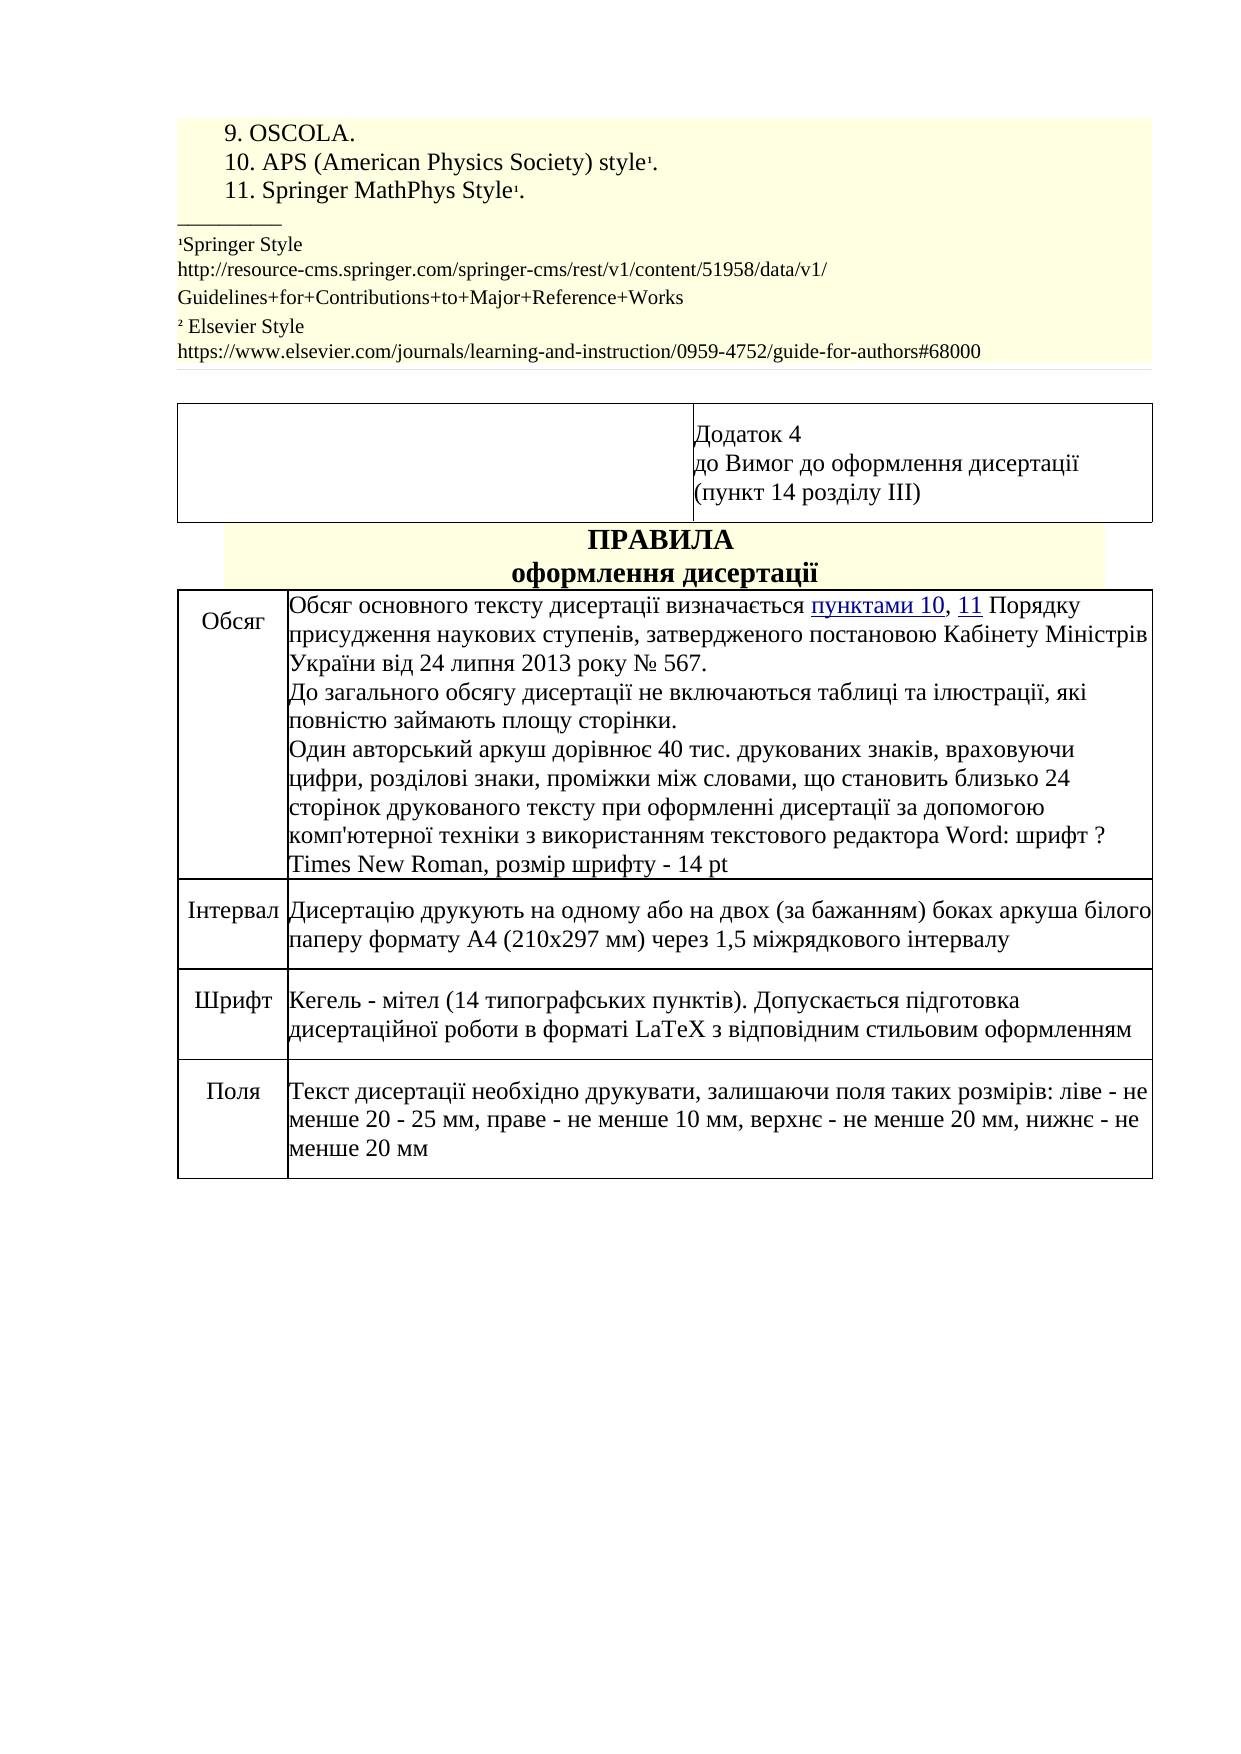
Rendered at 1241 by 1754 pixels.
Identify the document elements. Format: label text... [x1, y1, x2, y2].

table_cell Дисертацію друкують на одному або на двох (за бажанням) боках аркуша білого паперу формату А4 (210х297 мм) через 1,5 міжрядкового інтервалу [289, 880, 1152, 968]
table_cell Кегель - мітел (14 типографських пунктів). Допускається підготовка дисертаційної роботи в форматі LaTeX з відповідним стильовим оформленням [289, 970, 1152, 1059]
table_cell Шрифт [179, 970, 287, 1059]
table_cell Поля [179, 1060, 287, 1178]
text 10. APS (American Physics Society) style-1. [177, 147, 1152, 176]
text ПРАВИЛА оформлення дисертації [224, 523, 1105, 589]
table_header Обсяг основного тексту дисертації визначається пунктами 10, 11 Порядку присудження наукових ступенів, затвердженого постановою Кабінету Міністрів України від 24 липня 2013 року № 567. До загального обсягу дисертації не включаються таблиці та ілюстрації, які повністю займають площу сторінки. Один авторський аркуш дорівнює 40 тис. друкованих знаків, враховуючи цифри, розділові знаки, проміжки між словами, що становить близько 24 сторінок друкованого тексту при оформленні дисертації за допомогою комп'ютерної техніки з використанням текстового редактора Word: шрифт ? Times New Roman, розмір шрифту - 14 рt [289, 591, 1152, 878]
table_header Обсяг [179, 591, 287, 878]
table_cell Інтервал [179, 880, 287, 968]
text __________ -1Springer Style http://resource-cms.springer.com/springer-cms/rest/v1/content/51958/data/v1/Guidelines+for+Contributions+to+Major+Reference+Works -2 Elsevier Style https://www.elsevier.com/journals/learning-and-instruction/0959-4752/guide-for-authors#68000 [177, 204, 1152, 363]
text 9. OSCOLA. [177, 118, 1152, 147]
table_header [178, 404, 693, 521]
table_cell Текст дисертації необхідно друкувати, залишаючи поля таких розмірів: ліве - не менше 20 - 25 мм, праве - не менше 10 мм, верхнє - не менше 20 мм, нижнє - не менше 20 мм [289, 1060, 1152, 1178]
table_header Додаток 4 до Вимог до оформлення дисертації (пункт 14 розділу ІІІ) [694, 404, 1152, 521]
text 11. Springer MathPhys Style-1. [177, 176, 1152, 204]
